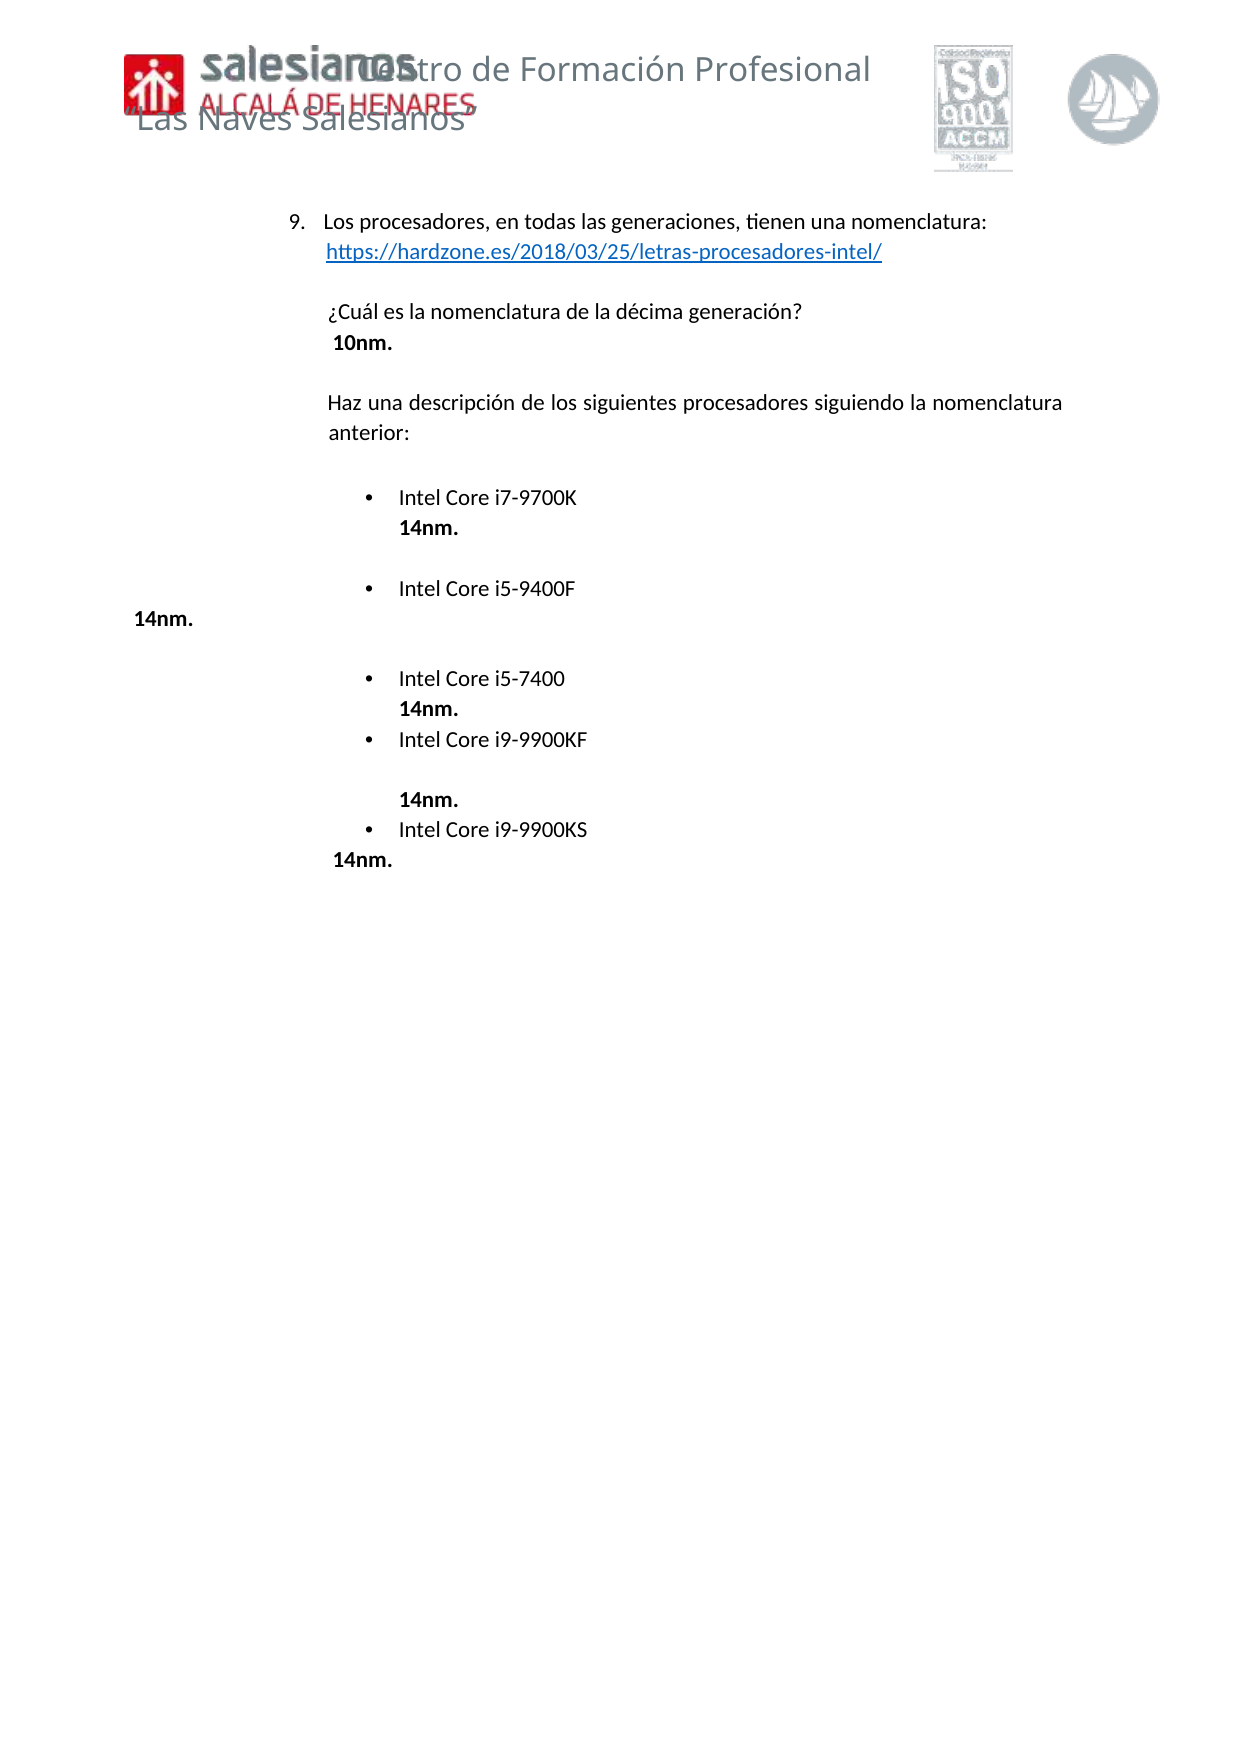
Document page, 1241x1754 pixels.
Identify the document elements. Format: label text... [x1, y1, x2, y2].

text Haz una descripción de los siguientes procesadores siguiendo la nomenclatura anterior: [327, 388, 1065, 446]
text 14nm. [398, 513, 1065, 541]
list Intel Core i7-9700K [365, 483, 1065, 511]
text 14nm. [398, 694, 1065, 723]
text 10nm. [327, 328, 1219, 356]
picture [1059, 45, 1169, 155]
picture [934, 45, 1013, 172]
picture [203, 111, 210, 122]
text 14nm. [398, 785, 1065, 813]
list Los procesadores, en todas las generaciones, tienen una nomenclatura: [288, 207, 1065, 235]
text https://hardzone.es/2018/03/25/letras-procesadores-intel/ [326, 237, 1219, 265]
list Intel Core i9-9900KF [365, 725, 1065, 753]
list Intel Core i5-7400 [365, 664, 1065, 692]
text 14nm. [327, 846, 1219, 874]
list 14nm. [133, 604, 1172, 632]
picture [414, 114, 423, 122]
list Intel Core i5-9400F [365, 574, 1065, 602]
list Intel Core i9-9900KS [365, 815, 1065, 843]
picture [434, 114, 444, 122]
text ¿Cuál es la nomenclatura de la décima generación? [327, 297, 1065, 325]
picture [351, 114, 360, 119]
picture [124, 45, 496, 122]
picture [263, 114, 272, 119]
